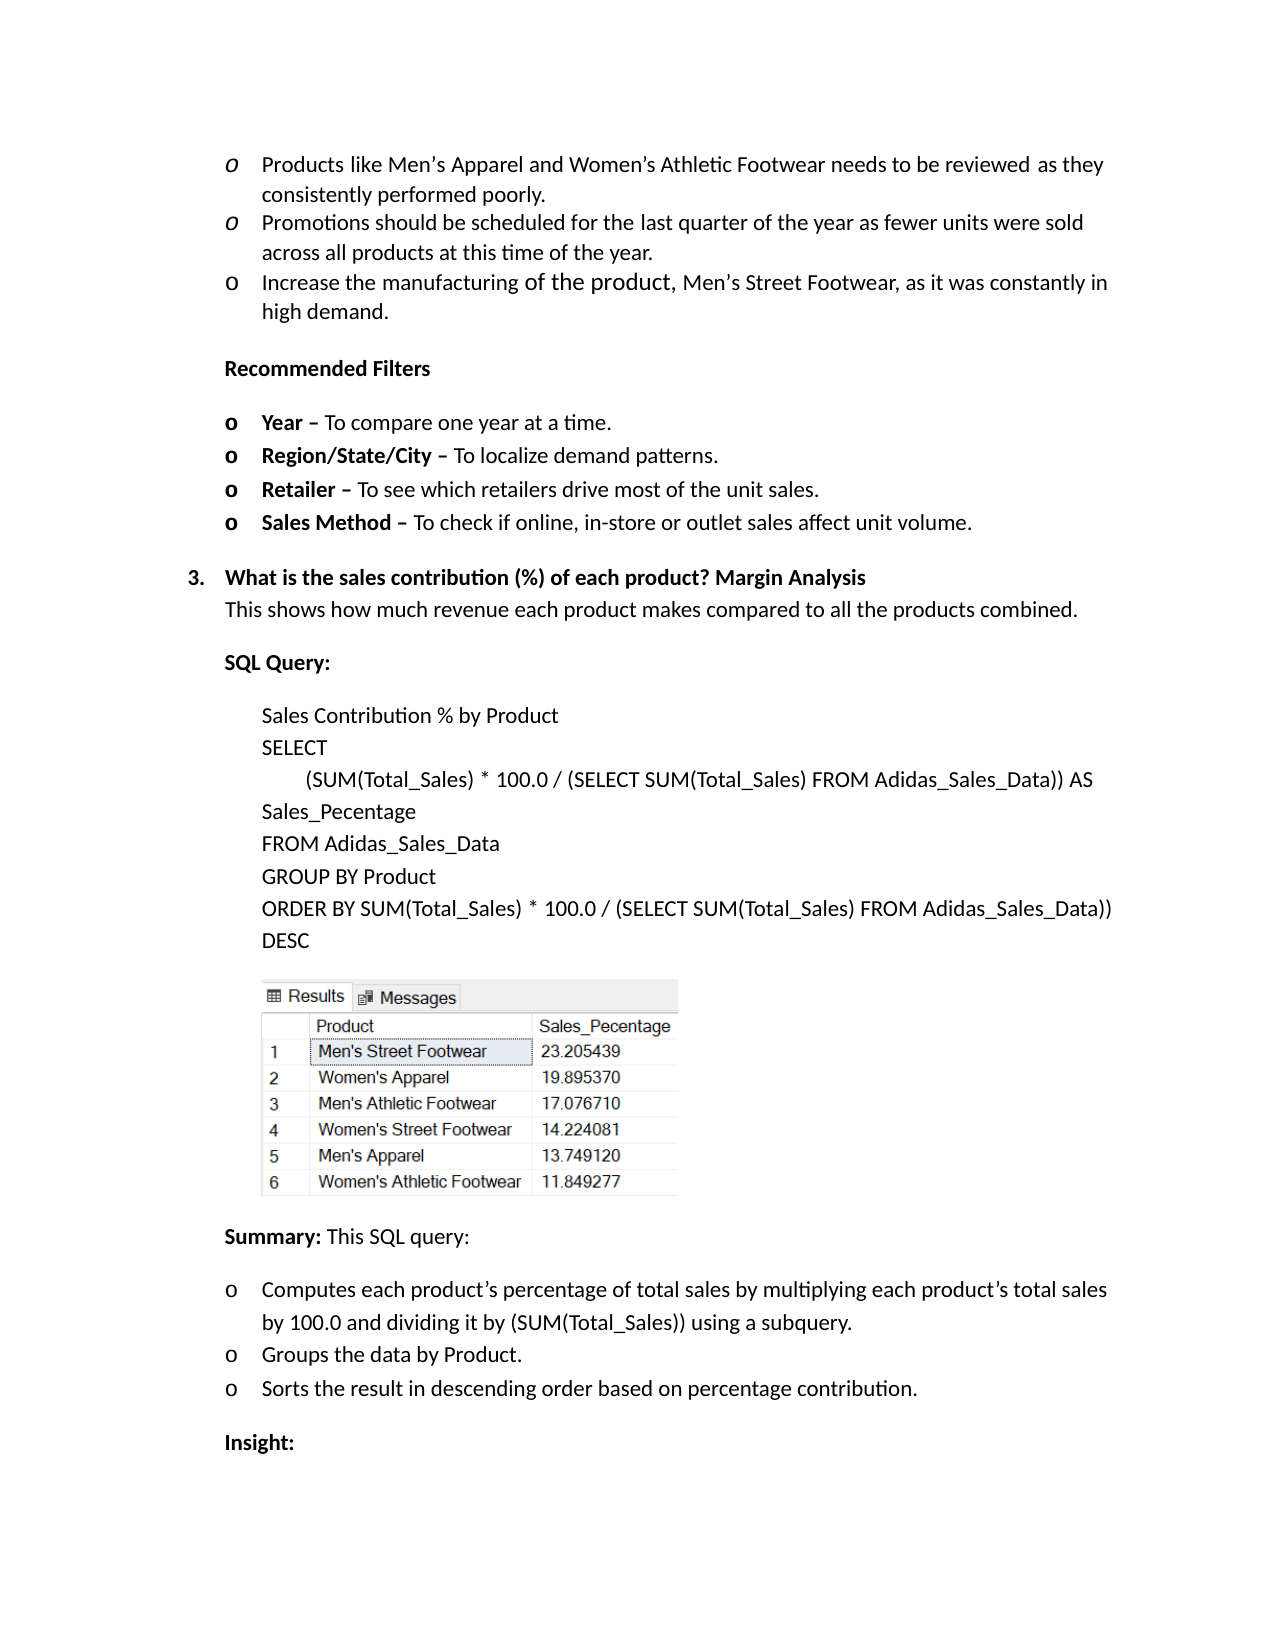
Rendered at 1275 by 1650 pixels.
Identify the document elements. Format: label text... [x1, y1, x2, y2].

list GROUP BY Product [262, 862, 1125, 890]
list FROM Adidas_Sales_Data [262, 829, 1125, 858]
list Sales Method – To check if online, in-store or outlet sales affect unit volume. [224, 508, 1125, 537]
list Year – To compare one year at a time. [224, 408, 1125, 437]
list Retailer – To see which retailers drive most of the unit sales. [224, 475, 1125, 504]
text Insight: [224, 1428, 1125, 1456]
picture [261, 979, 679, 1197]
list Products like Men’s Apparel and Women’s Athletic Footwear needs to be reviewed as they consistently performed poorly. [224, 150, 1125, 208]
list What is the sales contribution (%) of each product? Margin Analysis [187, 563, 1125, 591]
list Increase the manufacturing of the product, Men’s Street Footwear, as it was constantly in high demand. [224, 266, 1125, 325]
list (SUM(Total_Sales) * 100.0 / (SELECT SUM(Total_Sales) FROM Adidas_Sales_Data)) AS Sales_Pecentage [262, 765, 1125, 825]
list Sales Contribution % by Product [262, 701, 1125, 729]
list Computes each product’s percentage of total sales by multiplying each product’s total sales by 100.0 and dividing it by (SUM(Total_Sales)) using a subquery. [224, 1275, 1125, 1336]
text Recommended Filters [224, 354, 1125, 383]
list This shows how much revenue each product makes compared to all the products combined. [225, 595, 1125, 623]
list Promotions should be scheduled for the last quarter of the year as fewer units were sold across all products at this time of the year. [224, 208, 1125, 266]
list Groups the data by Product. [224, 1340, 1125, 1369]
list Sorts the result in descending order based on percentage contribution. [224, 1374, 1125, 1403]
list ORDER BY SUM(Total_Sales) * 100.0 / (SELECT SUM(Total_Sales) FROM Adidas_Sales_Data)) DESC [262, 894, 1125, 954]
text Summary: This SQL query: [224, 1222, 1125, 1250]
text SQL Query: [224, 648, 1125, 676]
list SELECT [262, 733, 1125, 761]
list Region/State/City – To localize demand patterns. [224, 441, 1125, 470]
